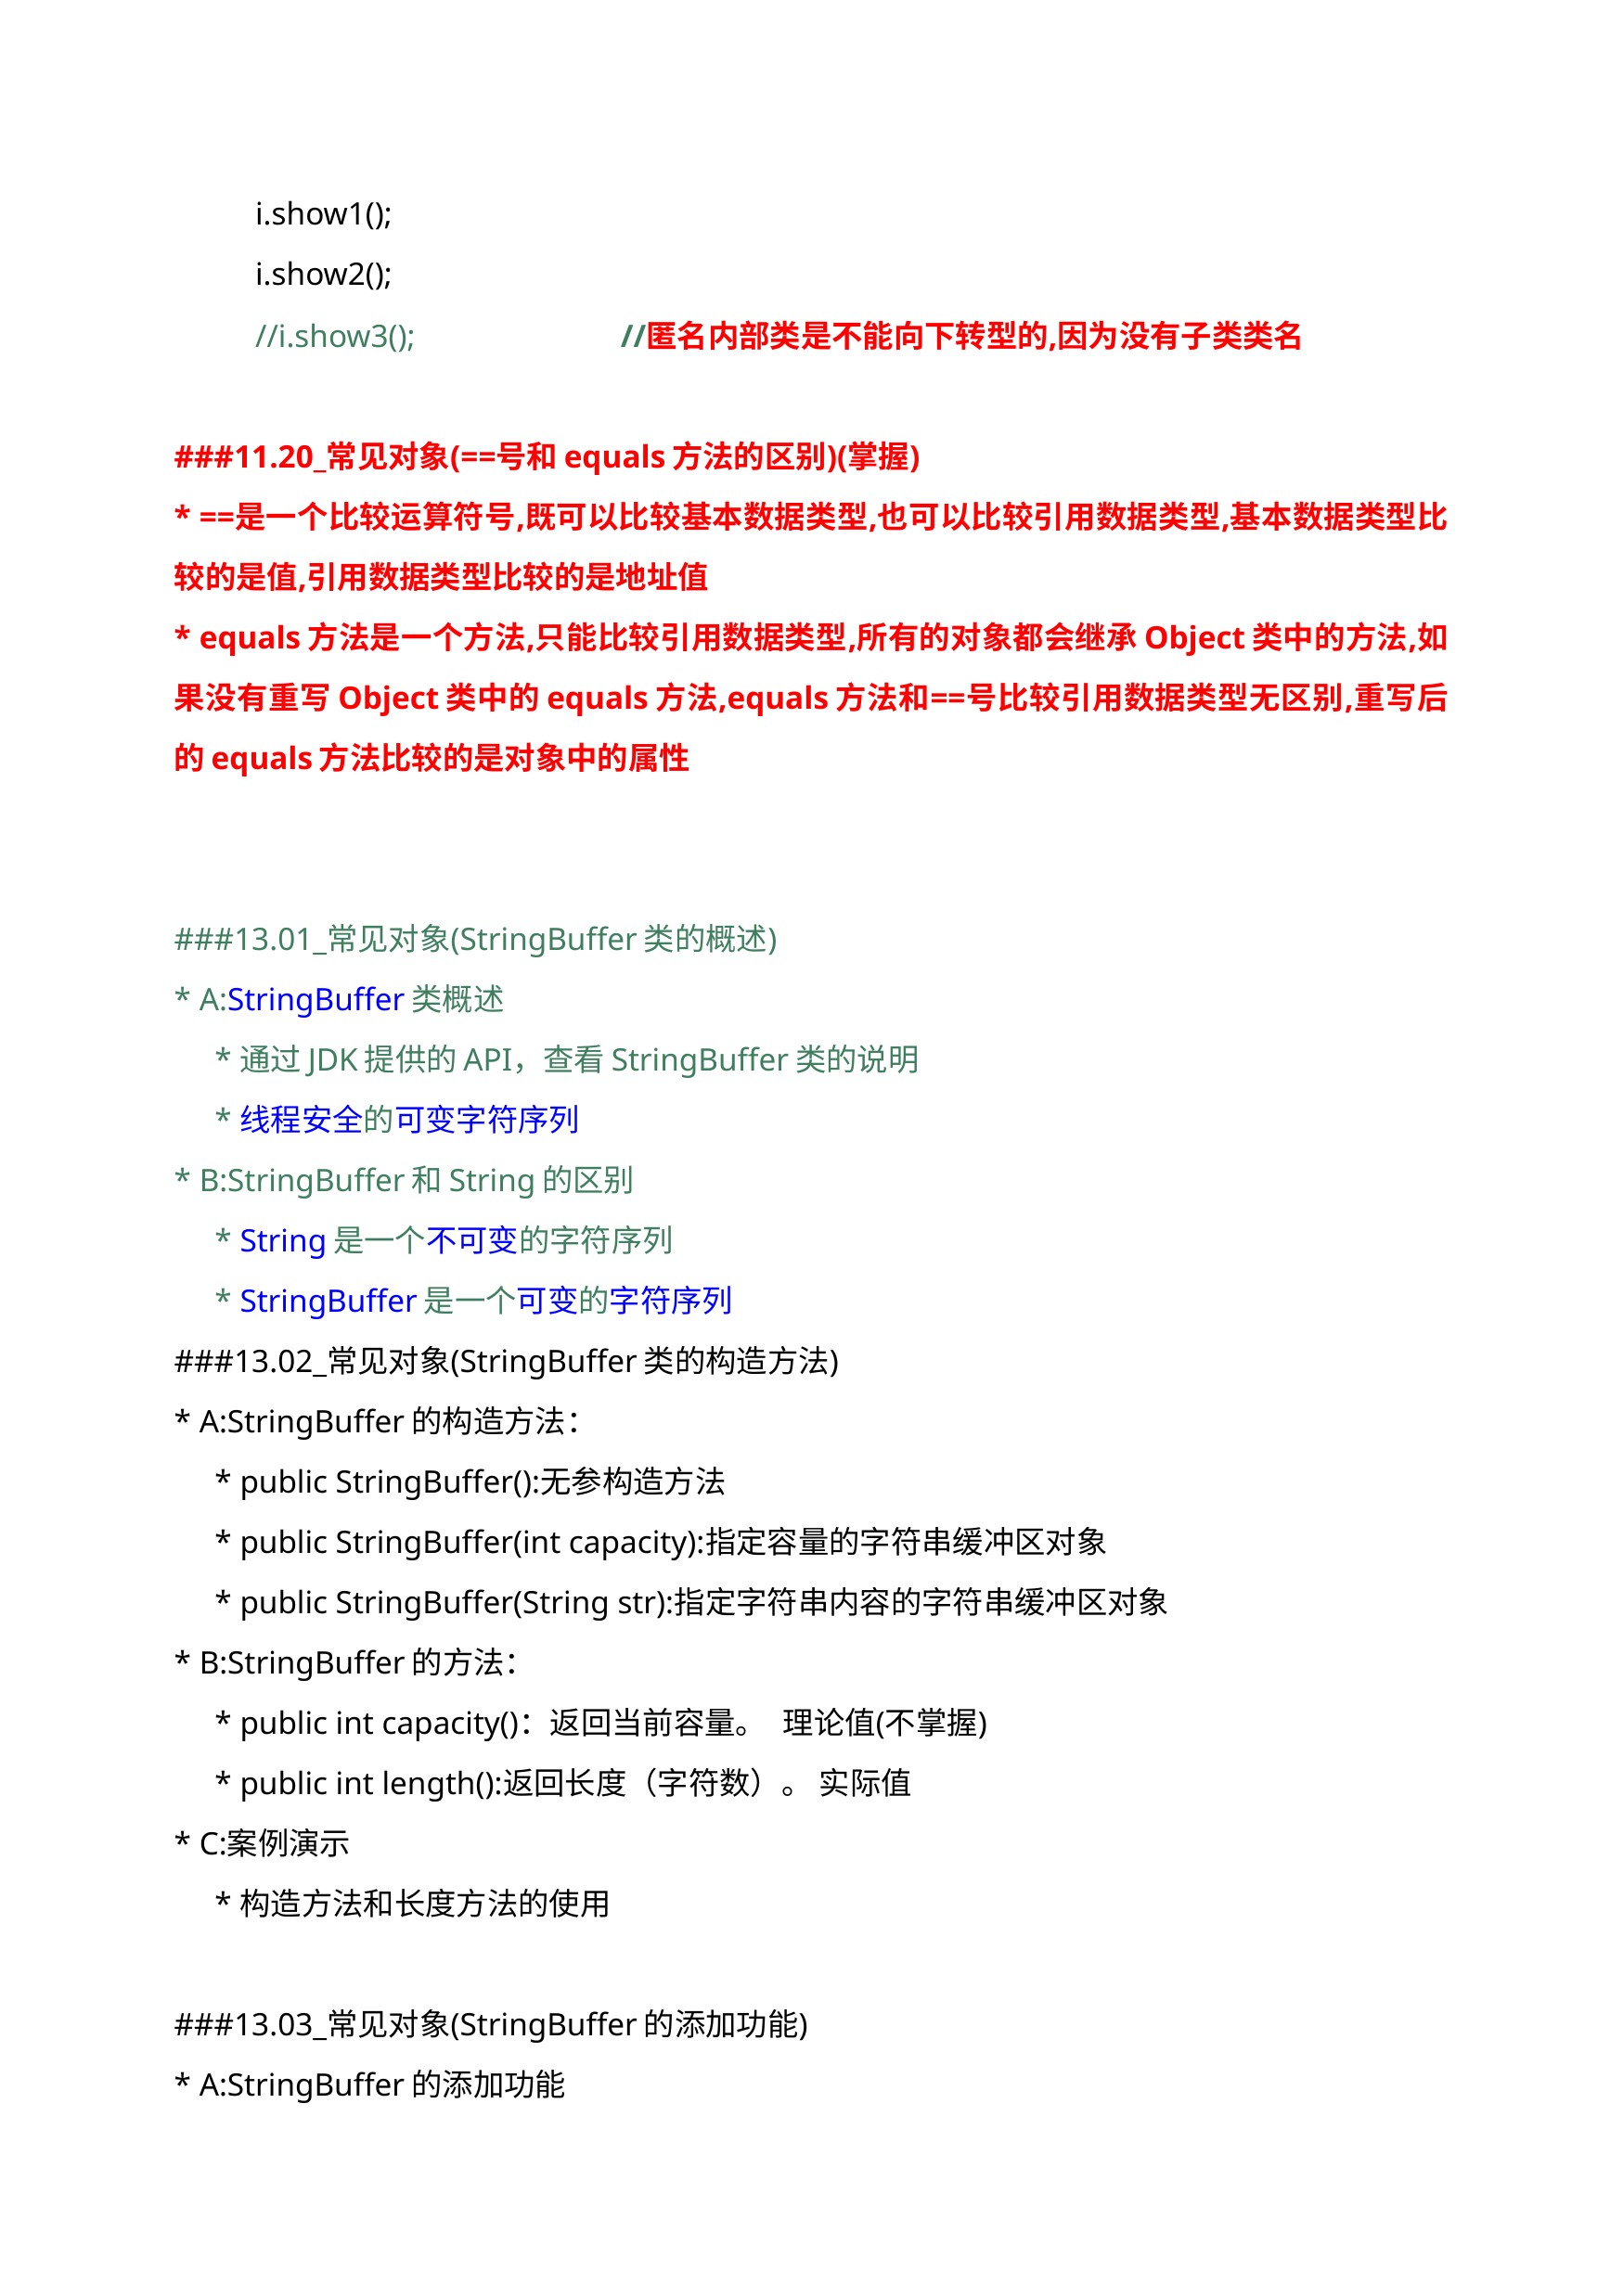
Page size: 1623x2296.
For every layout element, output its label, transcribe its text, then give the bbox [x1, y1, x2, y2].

text i.show2(); [174, 243, 1449, 303]
text i.show1(); [174, 183, 1449, 243]
text * B:StringBuffer的方法： [174, 1630, 1449, 1690]
text * 构造方法和长度方法的使用 [174, 1871, 1449, 1931]
text * 线程安全的可变字符序列 [174, 1087, 1449, 1148]
text * A:StringBuffer的构造方法： [174, 1389, 1449, 1449]
text * 通过JDK提供的API，查看StringBuffer类的说明 [174, 1027, 1449, 1087]
text * StringBuffer是一个可变的字符序列 [174, 1268, 1449, 1328]
text ###13.03_常见对象(StringBuffer的添加功能) [174, 1992, 1449, 2052]
text * C:案例演示 [174, 1811, 1449, 1871]
text //i.show3(); //匿名内部类是不能向下转型的,因为没有子类类名 [174, 303, 1449, 364]
text * String是一个不可变的字符序列 [174, 1208, 1449, 1268]
text ###11.20_常见对象(==号和equals方法的区别)(掌握) [174, 424, 1449, 484]
text * A:StringBuffer类概述 [174, 967, 1449, 1027]
text * ==是一个比较运算符号,既可以比较基本数据类型,也可以比较引用数据类型,基本数据类型比较的是值,引用数据类型比较的是地址值 [174, 484, 1449, 605]
text * A:StringBuffer的添加功能 [174, 2052, 1449, 2112]
text * B:StringBuffer和String的区别 [174, 1148, 1449, 1208]
text * equals方法是一个方法,只能比较引用数据类型,所有的对象都会继承Object类中的方法,如果没有重写Object类中的equals方法,equals方法和==号比较引用数据类型无区别,重写后的equals方法比较的是对象中的属性 [174, 605, 1449, 786]
text ###13.02_常见对象(StringBuffer类的构造方法) [174, 1328, 1449, 1389]
text ###13.01_常见对象(StringBuffer类的概述) [174, 906, 1449, 967]
text * public StringBuffer(int capacity):指定容量的字符串缓冲区对象 [174, 1509, 1449, 1570]
text * public StringBuffer(String str):指定字符串内容的字符串缓冲区对象 [174, 1570, 1449, 1630]
text * public int capacity()：返回当前容量。 理论值(不掌握) [174, 1690, 1449, 1751]
text * public int length():返回长度（字符数）。 实际值 [174, 1751, 1449, 1811]
text * public StringBuffer():无参构造方法 [174, 1449, 1449, 1509]
